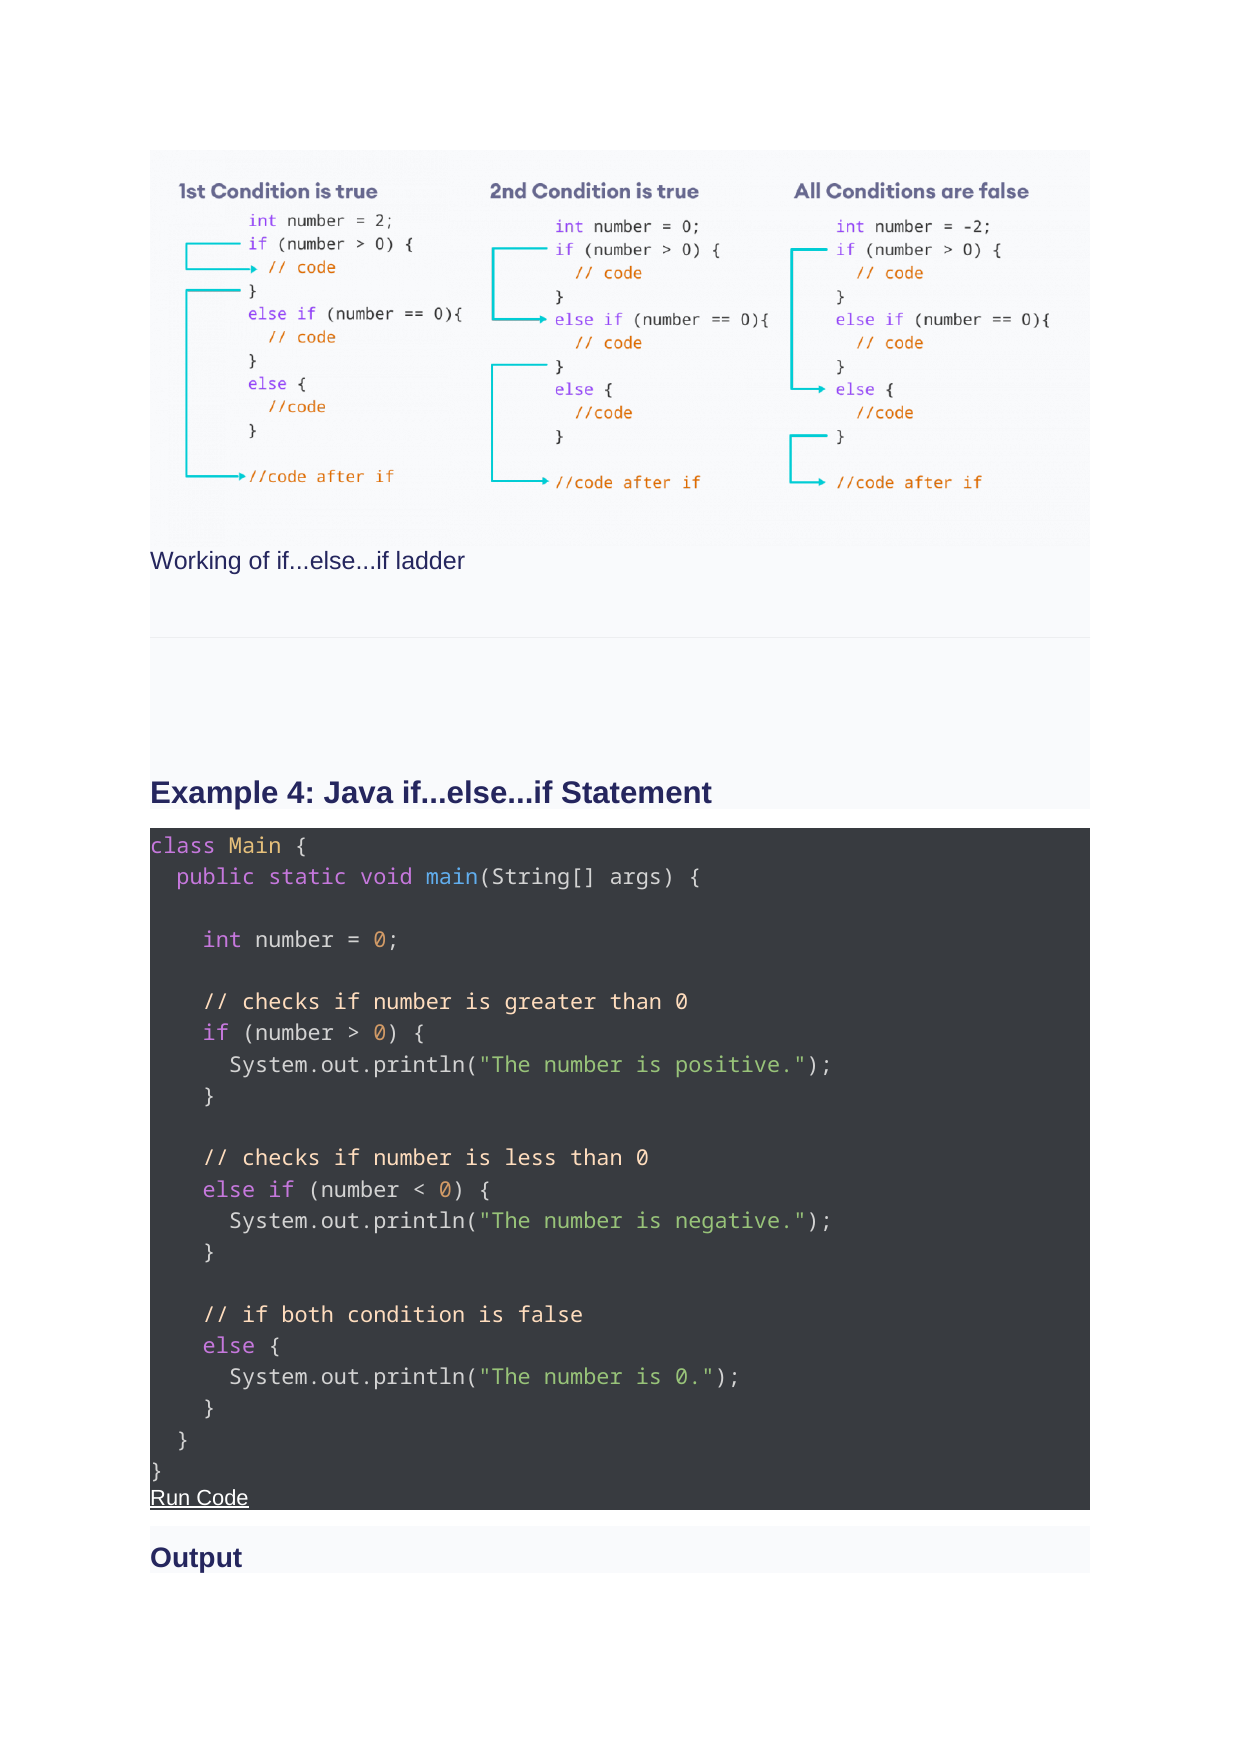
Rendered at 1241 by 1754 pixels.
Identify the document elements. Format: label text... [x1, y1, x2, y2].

text System.out.println("The number is 0."); [150, 1359, 1090, 1391]
picture [150, 150, 1091, 547]
text Example 4: Java if...else...if Statement [150, 763, 1090, 809]
text } [150, 1422, 1090, 1453]
text System.out.println("The number is negative."); [150, 1203, 1090, 1234]
text } [150, 1234, 1090, 1266]
text // checks if number is less than 0 [150, 1141, 1090, 1172]
text if (number > 0) { [150, 1016, 1090, 1047]
text } [150, 1453, 1090, 1484]
text else if (number < 0) { [150, 1172, 1090, 1203]
text public static void main(String[] args) { [150, 859, 1090, 891]
text } [150, 1078, 1090, 1109]
text } [150, 1391, 1090, 1422]
text class Main { [150, 828, 1090, 859]
text // checks if number is greater than 0 [150, 984, 1090, 1016]
text System.out.println("The number is positive."); [150, 1047, 1090, 1078]
text Output [150, 1526, 1090, 1573]
text else { [150, 1328, 1090, 1359]
text // if both condition is false [150, 1297, 1090, 1328]
text Run Code [150, 1484, 1090, 1510]
text Working of if...else...if ladder [150, 547, 1090, 575]
text int number = 0; [150, 922, 1090, 953]
